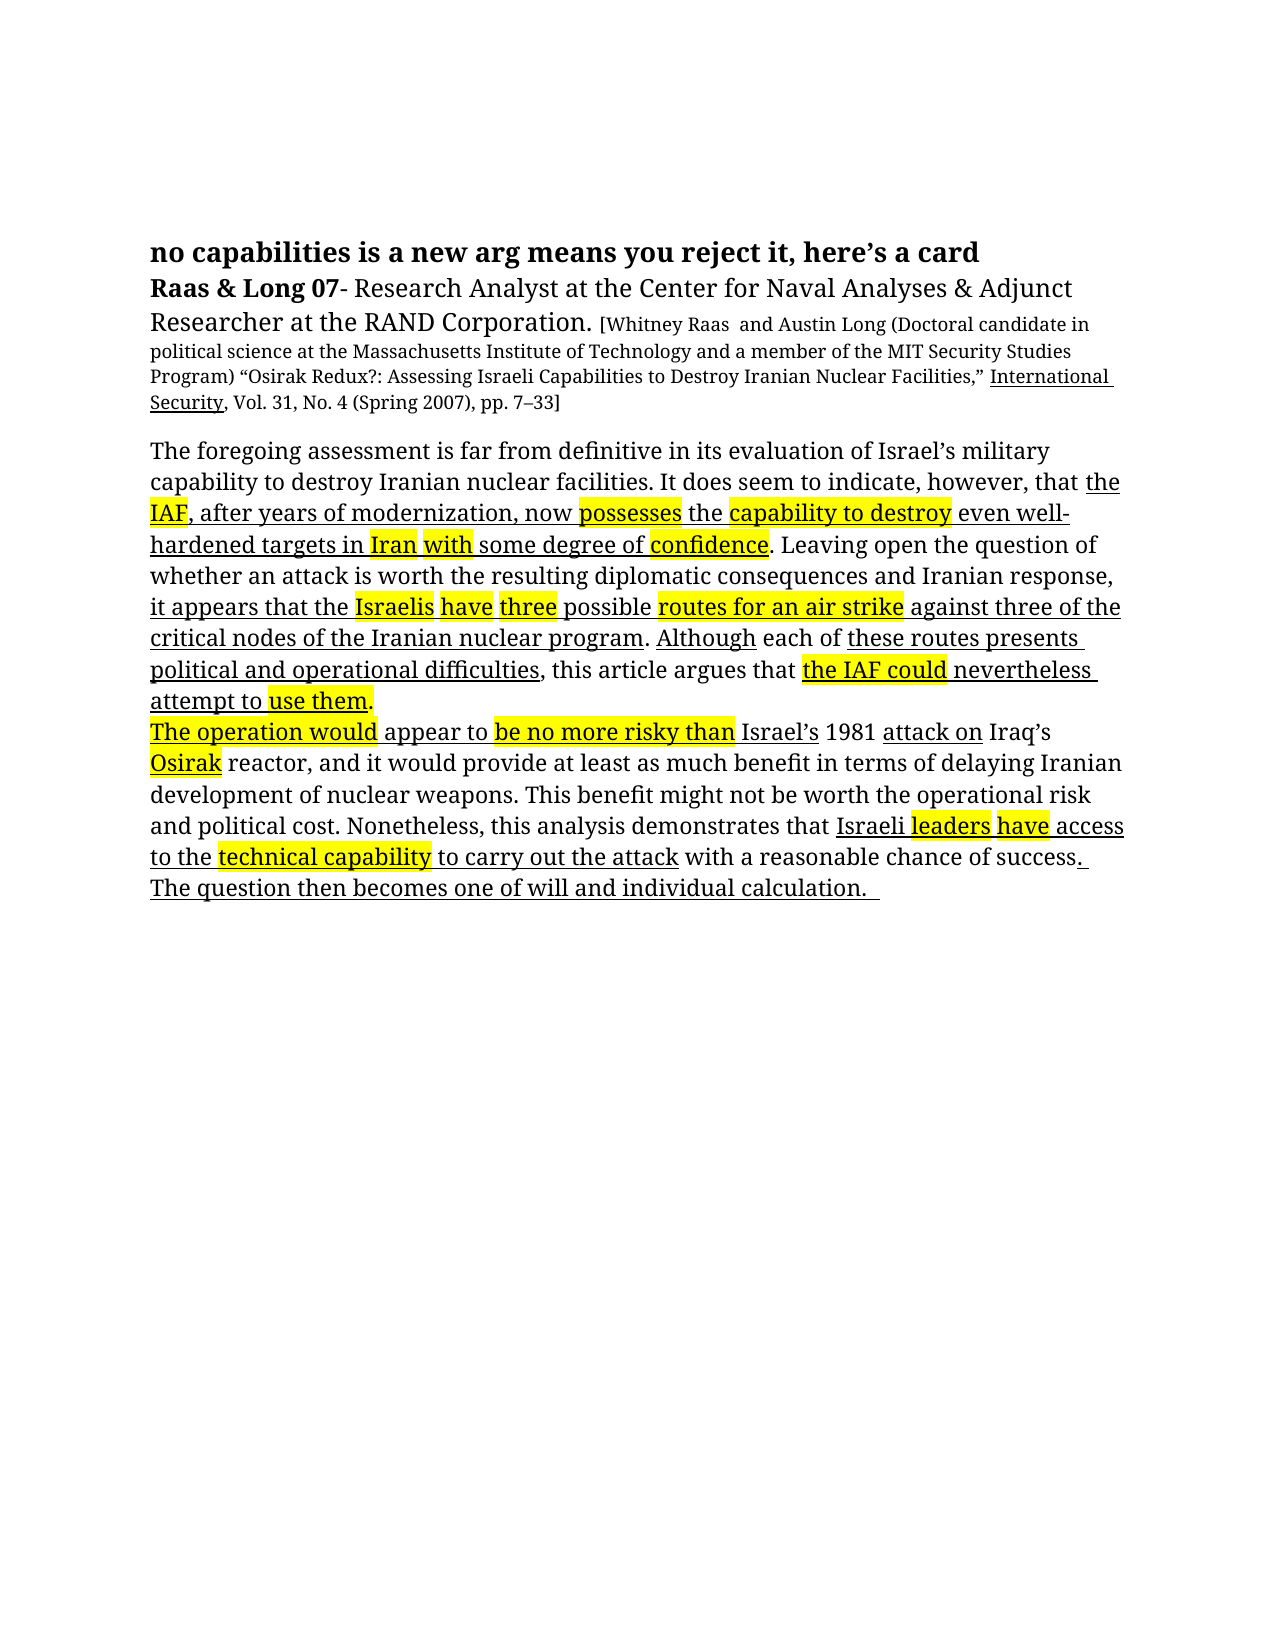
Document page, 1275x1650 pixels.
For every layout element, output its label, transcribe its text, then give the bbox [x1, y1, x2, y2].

text The operation would appear to be no more risky than Israel’s 1981 attack on Iraq’s Osirak reactor, and it would provide at least as much benefit in terms of delaying Iranian development of nuclear weapons. This benefit might not be worth the operational risk and political cost. Nonetheless, this analysis demonstrates that Israeli leaders have access to the technical capability to carry out the attack with a reasonable chance of success. The question then becomes one of will and individual calculation. [150, 716, 1125, 903]
text The foregoing assessment is far from definitive in its evaluation of Israel’s military capability to destroy Iranian nuclear facilities. It does seem to indicate, however, that the IAF, after years of modernization, now possesses the capability to destroy even well-hardened targets in Iran with some degree of confidence. Leaving open the question of whether an attack is worth the resulting diplomatic consequences and Iranian response, it appears that the Israelis have three possible routes for an air strike against three of the critical nodes of the Iranian nuclear program. Although each of these routes presents political and operational difficulties, this article argues that the IAF could nevertheless attempt to use them. [150, 435, 1125, 716]
text no capabilities is a new arg means you reject it, here’s a card [150, 233, 1125, 270]
text Raas & Long 07- Research Analyst at the Center for Naval Analyses & Adjunct Researcher at the RAND Corporation. [Whitney Raas and Austin Long (Doctoral candidate in political science at the Massachusetts Institute of Technology and a member of the MIT Security Studies Program) “Osirak Redux?: Assessing Israeli Capabilities to Destroy Iranian Nuclear Facilities,” International Security, Vol. 31, No. 4 (Spring 2007), pp. 7–33] [150, 270, 1125, 415]
